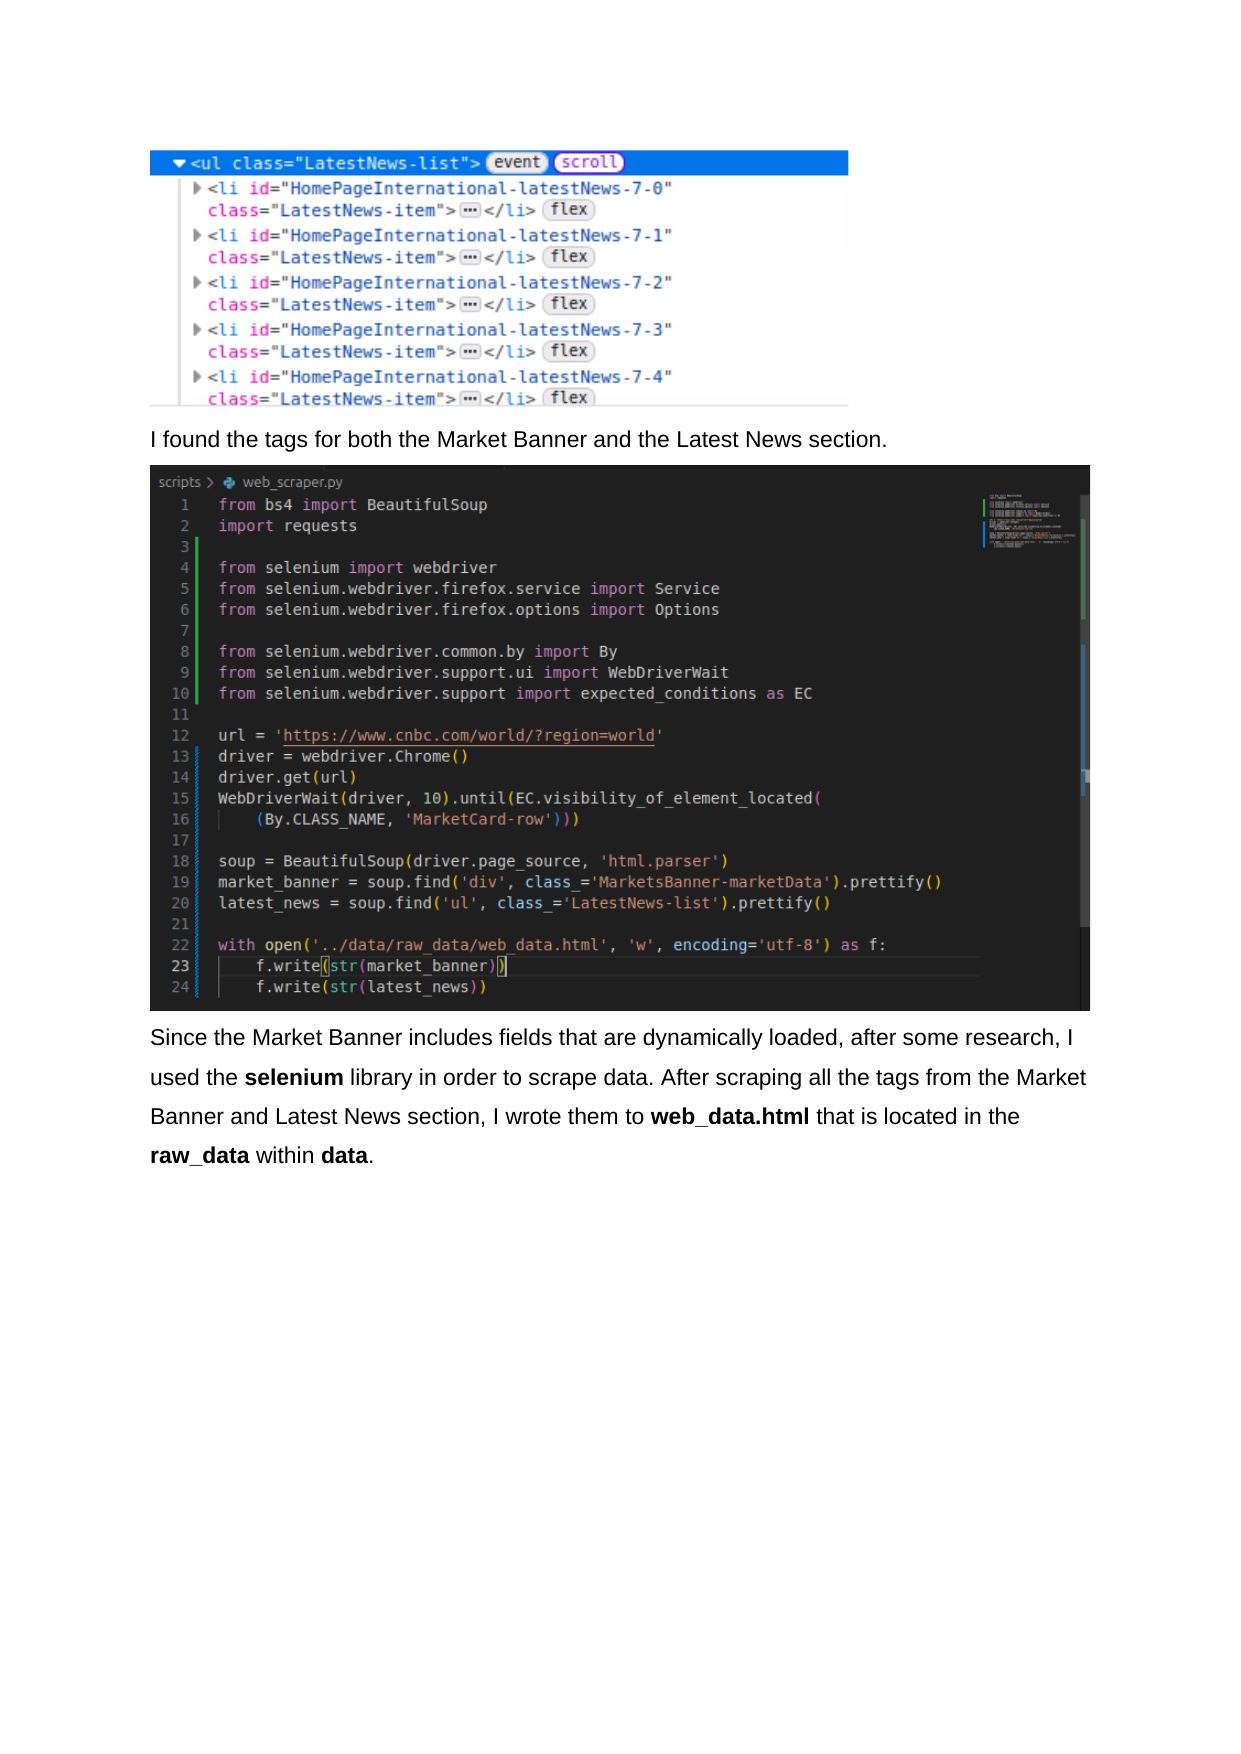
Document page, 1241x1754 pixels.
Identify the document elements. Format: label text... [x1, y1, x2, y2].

picture [150, 150, 849, 413]
picture [150, 465, 1091, 1011]
text I found the tags for both the Market Banner and the Latest News section. [150, 426, 1090, 452]
text Since the Market Banner includes fields that are dynamically loaded, after some research, I used the selenium library in order to scrape data. After scraping all the tags from the Market Banner and Latest News section, I wrote them to web_data.html that is located in the raw_data within data. [150, 1024, 1090, 1169]
